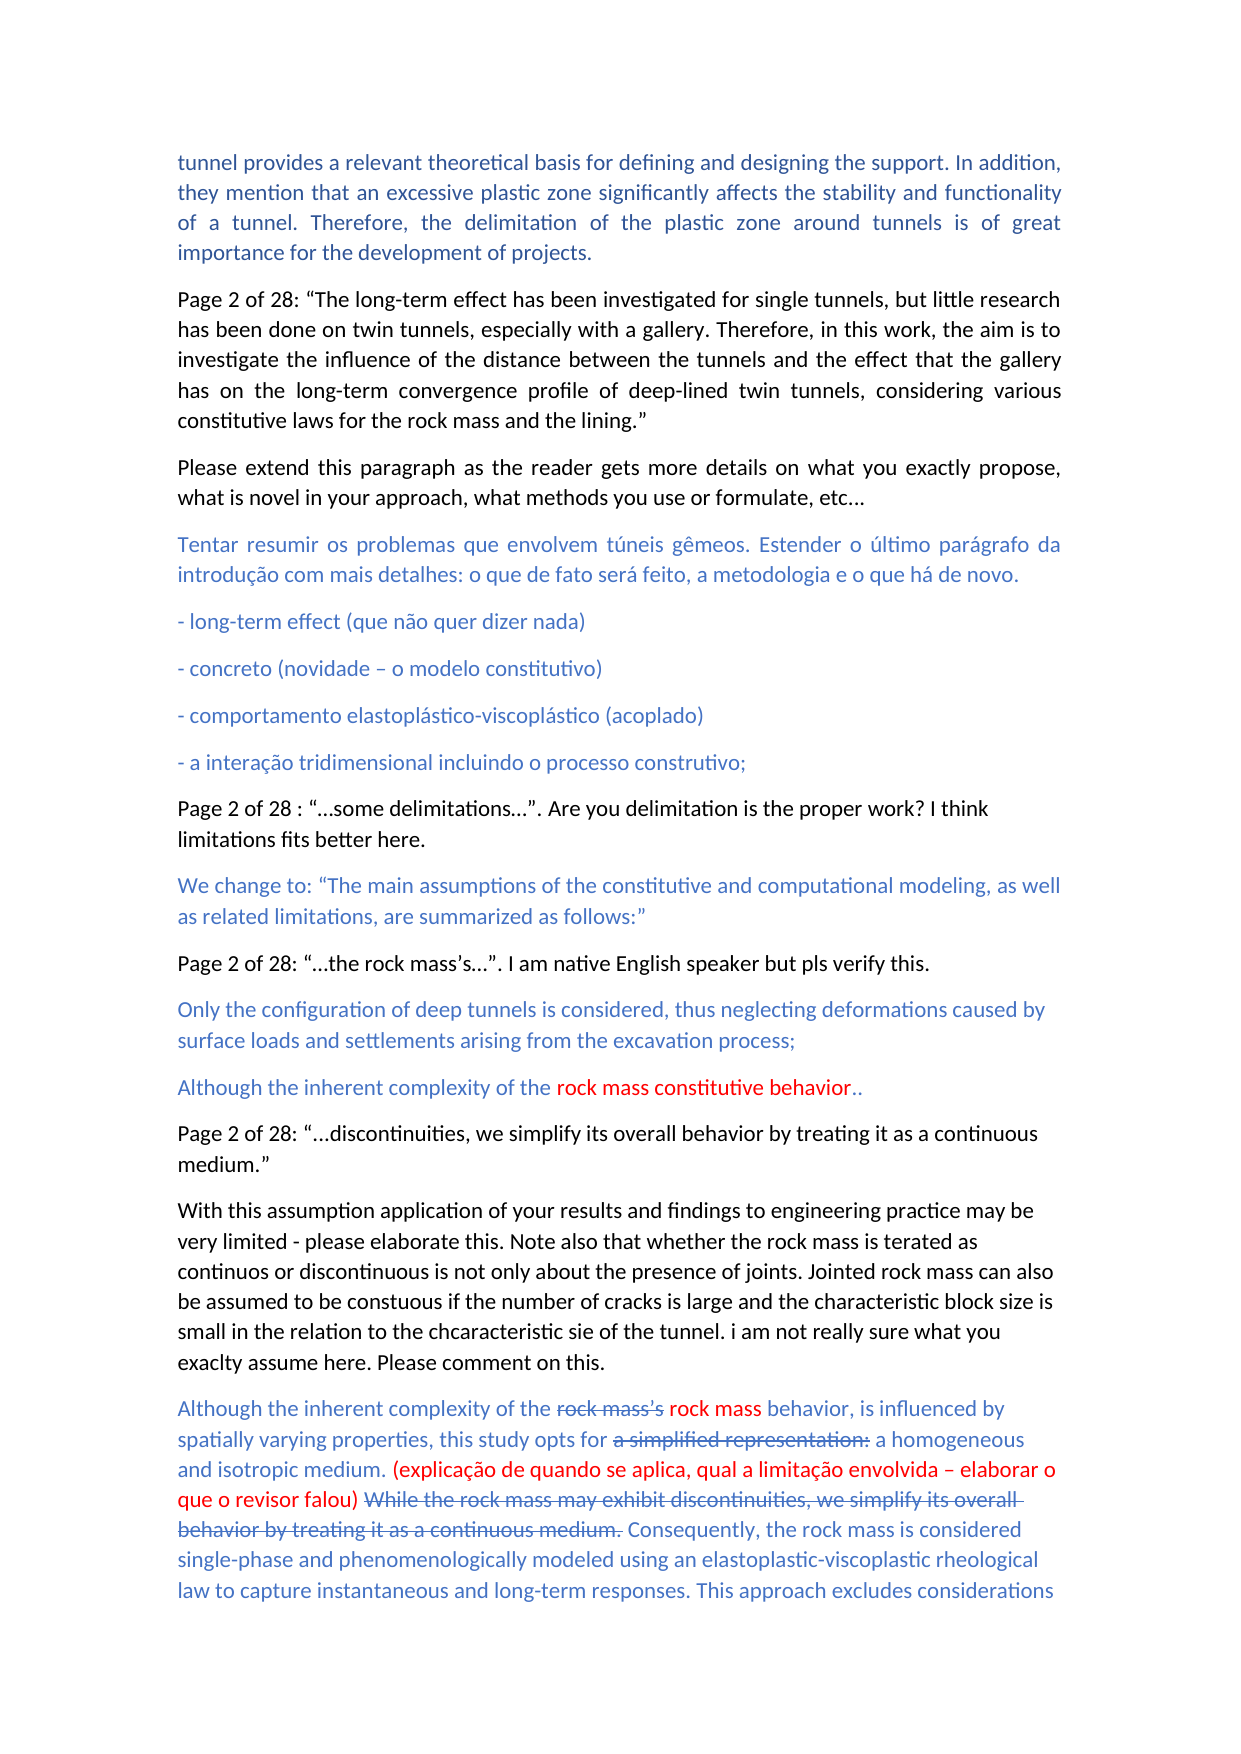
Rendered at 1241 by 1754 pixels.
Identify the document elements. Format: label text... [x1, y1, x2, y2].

text Although the inherent complexity of the rock mass constitutive behavior.. [177, 1073, 1063, 1101]
text Tentar resumir os problemas que envolvem túneis gêmeos. Estender o último parágrafo da introdução com mais detalhes: o que de fato será feito, a metodologia e o que há de novo. [177, 530, 1063, 588]
text Page 2 of 28: “…the rock mass’s…”. I am native English speaker but pls verify this. [177, 949, 1063, 977]
text We change to: “The main assumptions of the constitutive and computational modeling, as well as related limitations, are summarized as follows:” [177, 872, 1063, 930]
text With this assumption application of your results and findings to engineering practice may be very limited - please elaborate this. Note also that whether the rock mass is terated as continuos or discontinuous is not only about the presence of joints. Jointed rock mass can also be assumed to be constuous if the number of cracks is large and the characteristic block size is small in the relation to the chcaracteristic sie of the tunnel. i am not really sure what you exaclty assume here. Please comment on this. [177, 1197, 1063, 1376]
text - comportamento elastoplástico-viscoplástico (acoplado) [177, 701, 1063, 729]
text Page 2 of 28 : “…some delimitations…”. Are you delimitation is the proper work? I think limitations fits better here. [177, 794, 1063, 853]
text - a interação tridimensional incluindo o processo construtivo; [177, 748, 1063, 776]
text - concreto (novidade – o modelo constitutivo) [177, 654, 1063, 682]
text Page 2 of 28: “...discontinuities, we simplify its overall behavior by treating it as a continuous medium.” [177, 1119, 1063, 1178]
text Please extend this paragraph as the reader gets more details on what you exactly propose, what is novel in your approach, what methods you use or formulate, etc... [177, 453, 1063, 511]
text Only the configuration of deep tunnels is considered, thus neglecting deformations caused by surface loads and settlements arising from the excavation process; [177, 996, 1063, 1054]
text - long-term effect (que não quer dizer nada) [177, 607, 1063, 635]
text Page 2 of 28: “The long-term effect has been investigated for single tunnels, but little research has been done on twin tunnels, especially with a gallery. Therefore, in this work, the aim is to investigate the influence of the distance between the tunnels and the effect that the gallery has on the long-term convergence profile of deep-lined twin tunnels, considering various constitutive laws for the rock mass and the lining.” [177, 285, 1063, 434]
